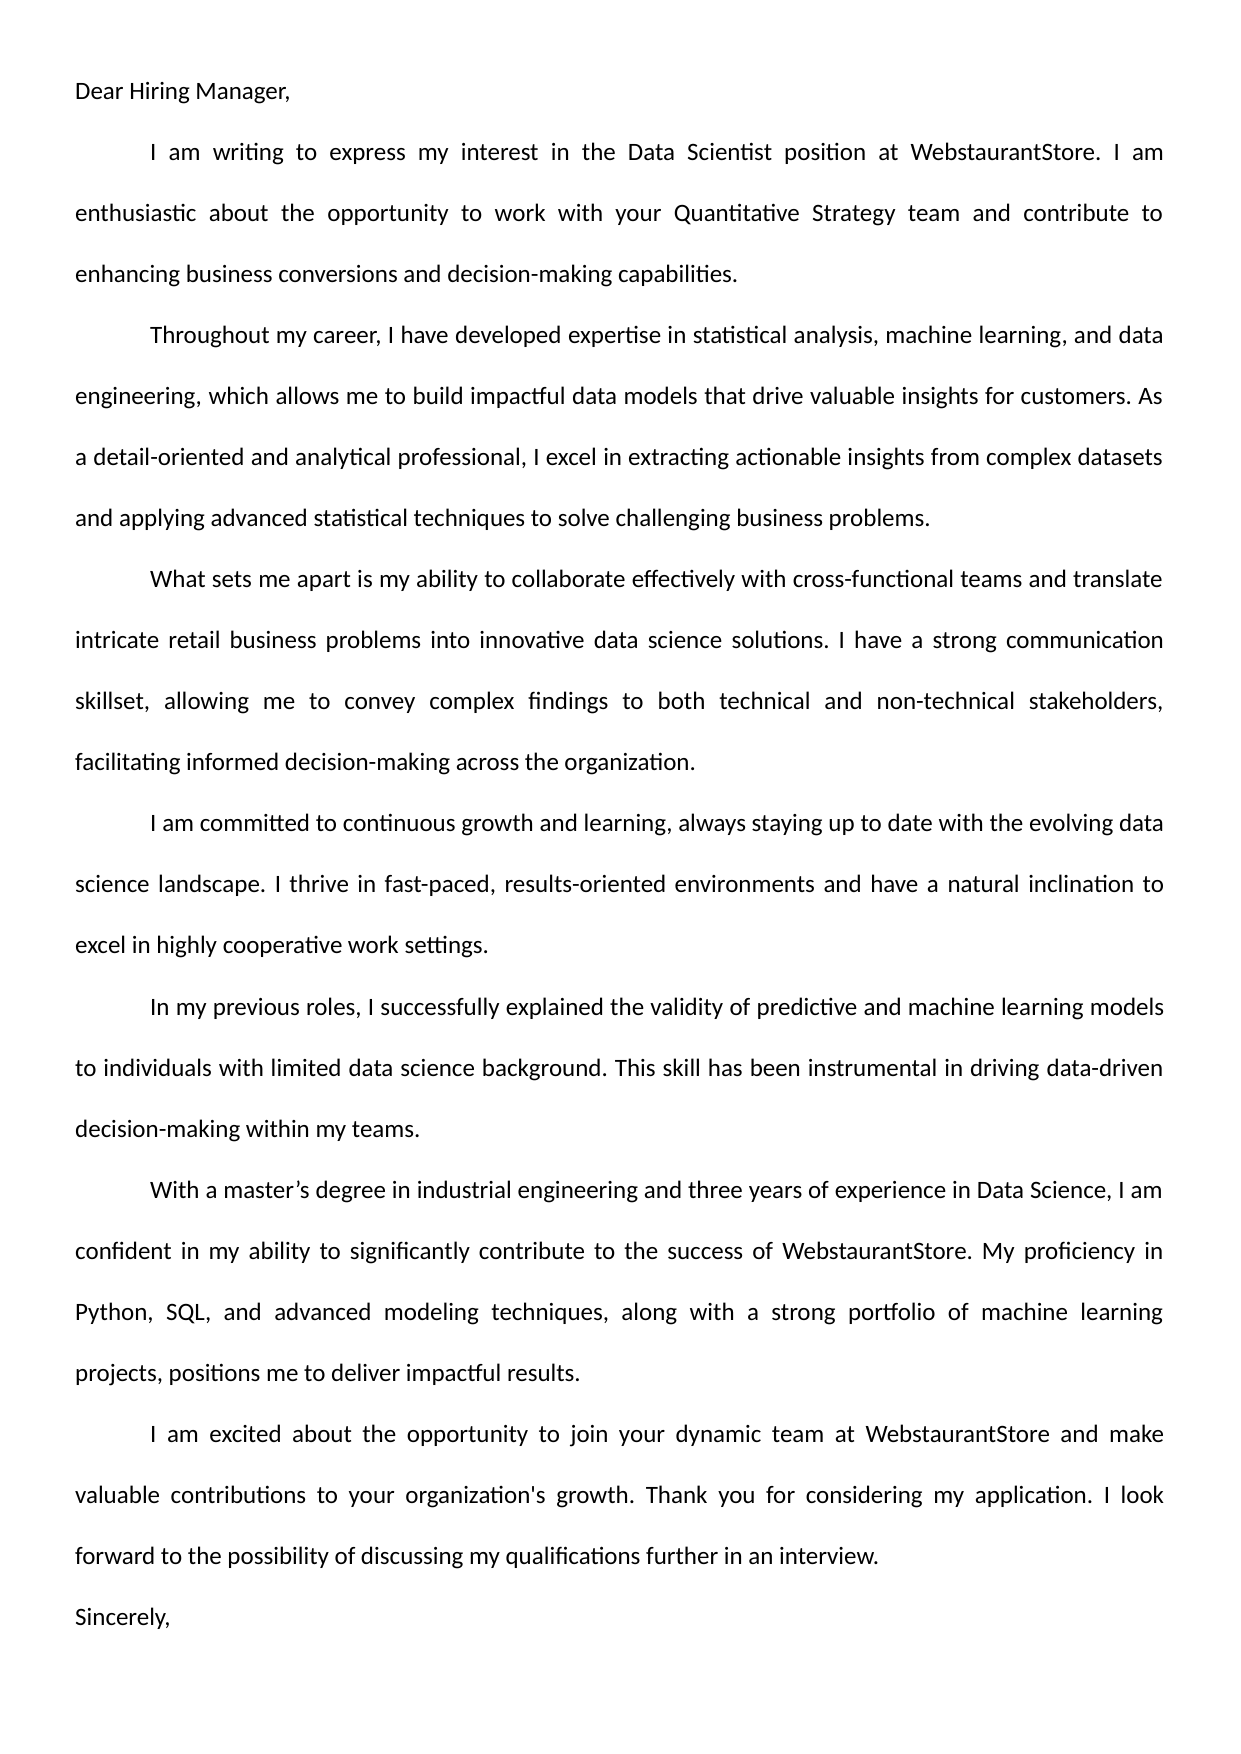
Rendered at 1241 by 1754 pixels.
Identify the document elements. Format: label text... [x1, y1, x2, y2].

text In my previous roles, I successfully explained the validity of predictive and machine learning models to individuals with limited data science background. This skill has been instrumental in driving data-driven decision-making within my teams. [75, 991, 1165, 1143]
text Sincerely, [75, 1601, 1165, 1632]
text Throughout my career, I have developed expertise in statistical analysis, machine learning, and data engineering, which allows me to build impactful data models that drive valuable insights for customers. As a detail-oriented and analytical professional, I excel in extracting actionable insights from complex datasets and applying advanced statistical techniques to solve challenging business problems. [75, 319, 1165, 533]
text I am writing to express my interest in the Data Scientist position at WebstaurantStore. I am enthusiastic about the opportunity to work with your Quantitative Strategy team and contribute to enhancing business conversions and decision-making capabilities. [75, 136, 1165, 289]
text Dear Hiring Manager, [75, 75, 1165, 106]
text What sets me apart is my ability to collaborate effectively with cross-functional teams and translate intricate retail business problems into innovative data science solutions. I have a strong communication skillset, allowing me to convey complex findings to both technical and non-technical stakeholders, facilitating informed decision-making across the organization. [75, 563, 1165, 777]
text I am excited about the opportunity to join your dynamic team at WebstaurantStore and make valuable contributions to your organization's growth. Thank you for considering my application. I look forward to the possibility of discussing my qualifications further in an interview. [75, 1418, 1165, 1571]
text I am committed to continuous growth and learning, always staying up to date with the evolving data science landscape. I thrive in fast-paced, results-oriented environments and have a natural inclination to excel in highly cooperative work settings. [75, 807, 1165, 960]
text With a master’s degree in industrial engineering and three years of experience in Data Science, I am confident in my ability to significantly contribute to the success of WebstaurantStore. My proficiency in Python, SQL, and advanced modeling techniques, along with a strong portfolio of machine learning projects, positions me to deliver impactful results. [75, 1174, 1165, 1387]
